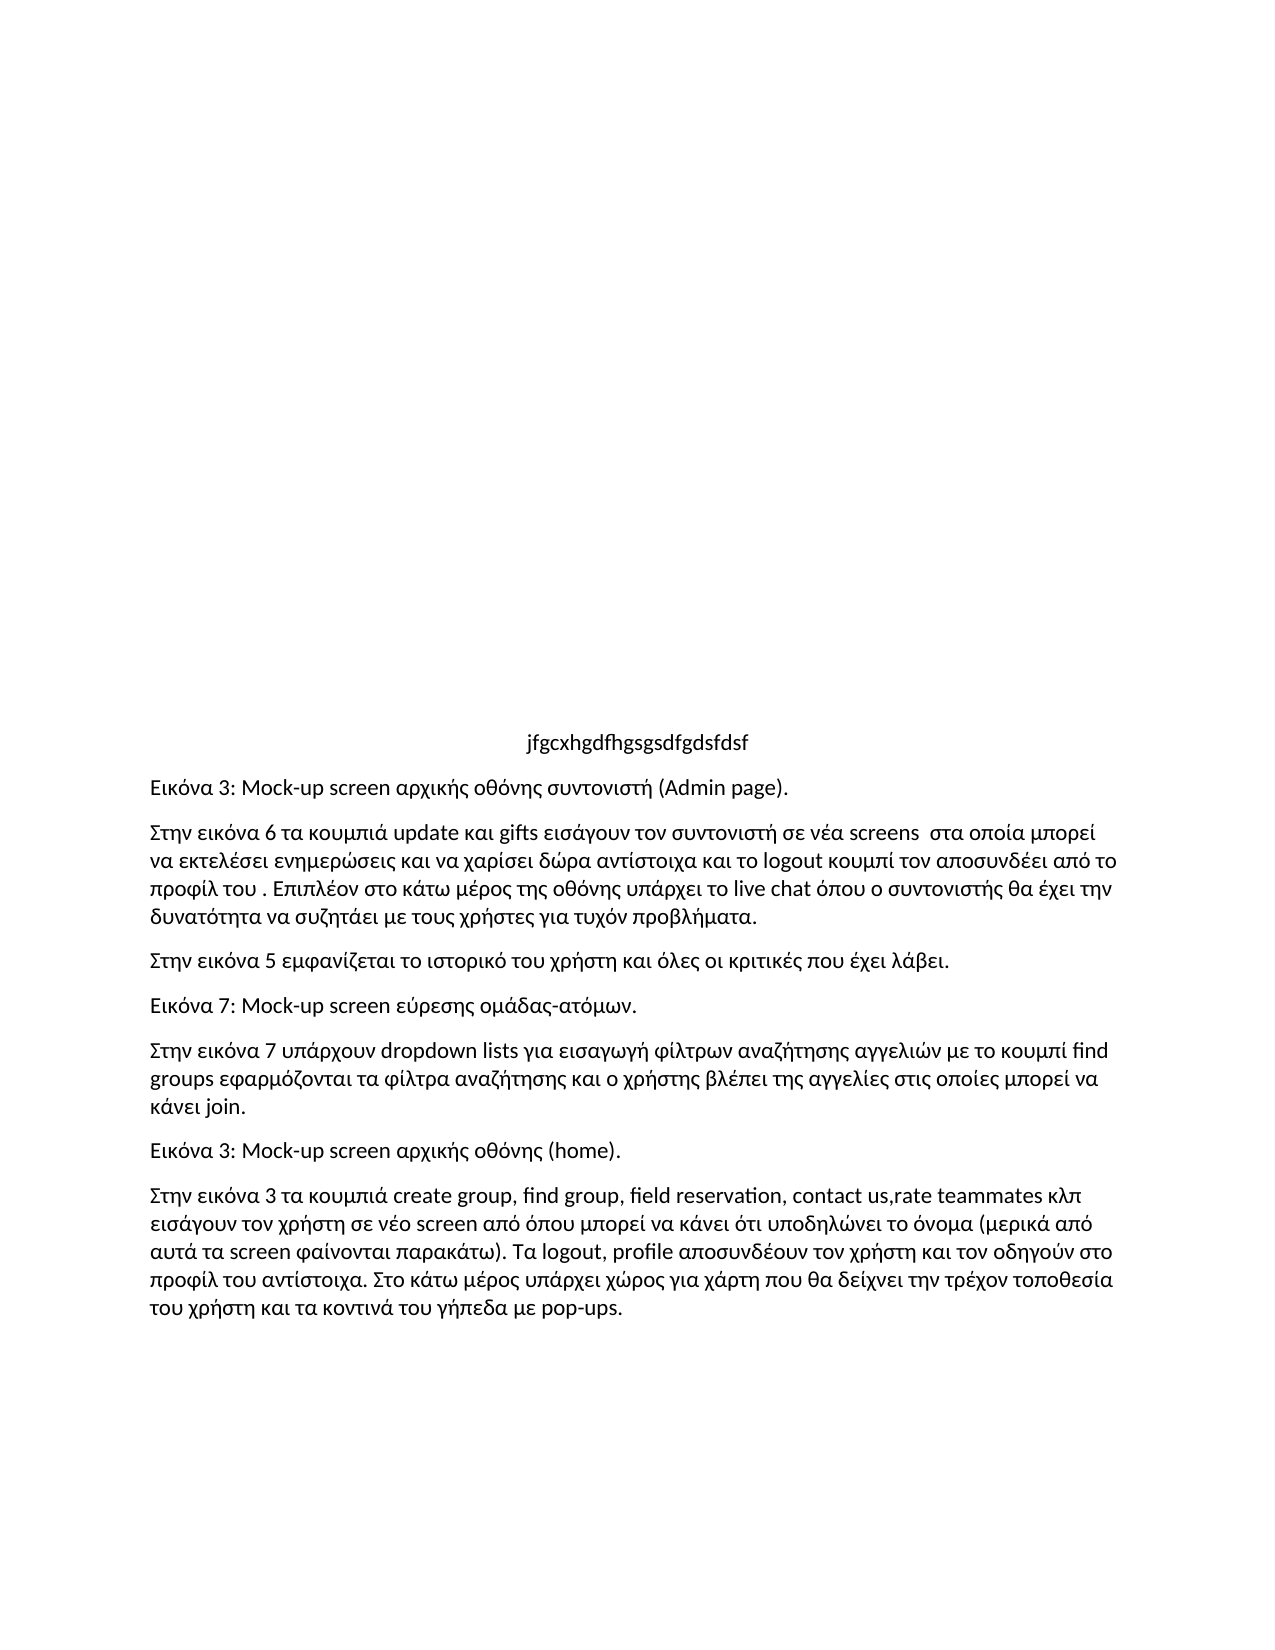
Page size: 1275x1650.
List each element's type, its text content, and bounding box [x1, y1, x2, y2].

text Εικόνα 7: Mock-up screen εύρεσης ομάδας-ατόμων. [150, 991, 1125, 1019]
text Στην εικόνα 7 υπάρχουν dropdown lists για εισαγωγή φίλτρων αναζήτησης αγγελιών με το κουμπί find groups εφαρμόζονται τα φίλτρα αναζήτησης και ο χρήστης βλέπει της αγγελίες στις οποίες μπορεί να κάνει join. [150, 1036, 1125, 1120]
text Εικόνα 3: Mock-up screen αρχικής οθόνης (home). [150, 1137, 1125, 1164]
text jfgcxhgdfhgsgsdfgdsfdsf [150, 728, 1125, 756]
text Στην εικόνα 6 τα κουμπιά update και gifts εισάγουν τον συντονιστή σε νέα screens στα οποία μπορεί να εκτελέσει ενημερώσεις και να χαρίσει δώρα αντίστοιχα και το logout κουμπί τον αποσυνδέει από το προφίλ του . Επιπλέον στο κάτω μέρος της οθόνης υπάρχει το live chat όπου ο συντονιστής θα έχει την δυνατότητα να συζητάει με τους χρήστες για τυχόν προβλήματα. [150, 818, 1125, 930]
text Στην εικόνα 5 εμφανίζεται το ιστορικό του χρήστη και όλες οι κριτικές που έχει λάβει. [150, 946, 1125, 974]
text Εικόνα 3: Mock-up screen αρχικής οθόνης συντονιστή (Admin page). [150, 773, 1125, 801]
text Στην εικόνα 3 τα κουμπιά create group, find group, field reservation, contact us,rate teammates κλπ εισάγουν τον χρήστη σε νέο screen από όπου μπορεί να κάνει ότι υποδηλώνει το όνομα (μερικά από αυτά τα screen φαίνονται παρακάτω). Τα logout, profile αποσυνδέουν τον χρήστη και τον οδηγούν στο προφίλ του αντίστοιχα. Στο κάτω μέρος υπάρχει χώρος για χάρτη που θα δείχνει την τρέχον τοποθεσία του χρήστη και τα κοντινά του γήπεδα με pop-ups. [150, 1181, 1125, 1321]
